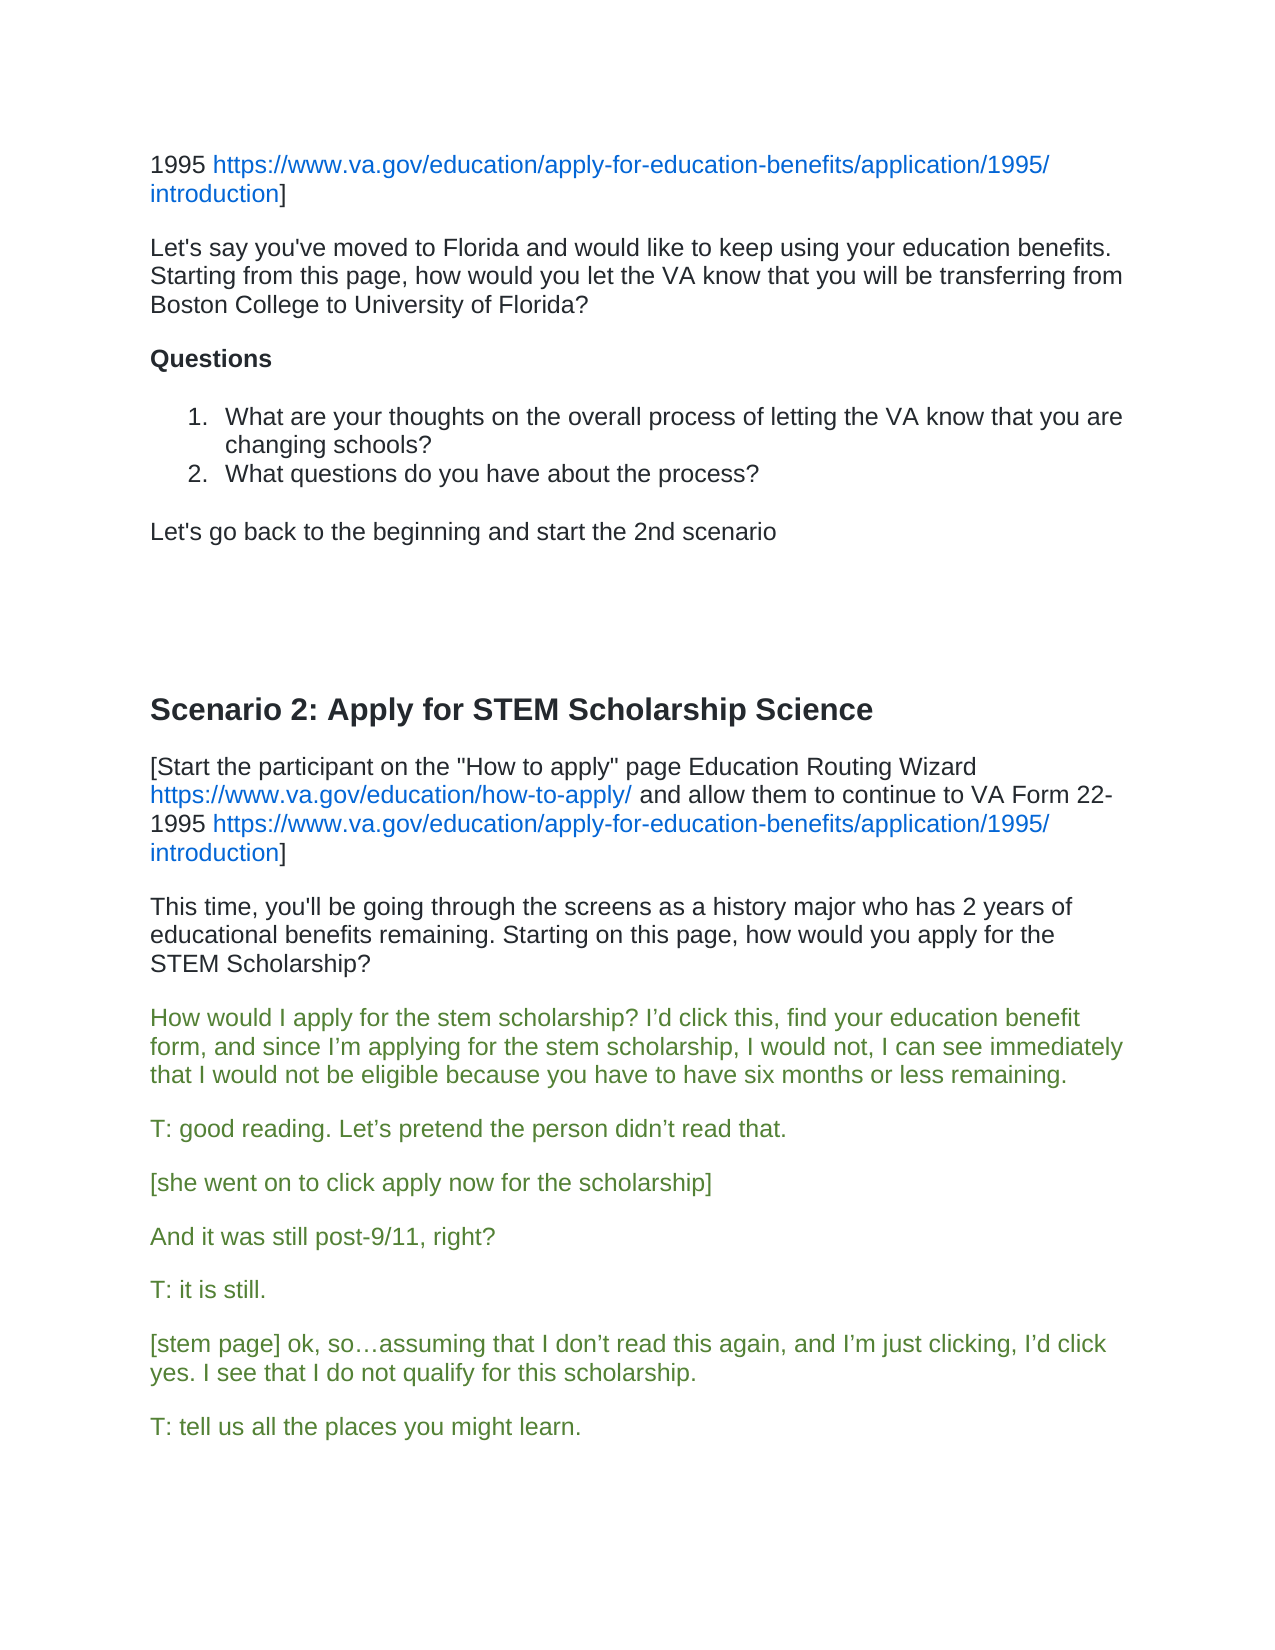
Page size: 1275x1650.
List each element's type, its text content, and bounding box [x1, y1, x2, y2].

text T: tell us all the places you might learn. [150, 1412, 1125, 1441]
list What are your thoughts on the overall process of letting the VA know that you are changing schools? [187, 402, 1125, 459]
text And it was still post-9/11, right? [150, 1222, 1125, 1251]
text [she went on to click apply now for the scholarship] [150, 1168, 1125, 1197]
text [150, 150, 1125, 207]
text This time, you'll be going through the screens as a history major who has 2 years of educational benefits remaining. Starting on this page, how would you apply for the STEM Scholarship? [150, 892, 1125, 978]
text T: good reading. Let’s pretend the person didn’t read that. [150, 1114, 1125, 1143]
text [stem page] ok, so…assuming that I don’t read this again, and I’m just clicking, I’d click yes. I see that I do not qualify for this scholarship. [150, 1329, 1125, 1387]
text T: it is still. [150, 1276, 1125, 1304]
text Let's say you've moved to Florida and would like to keep using your education benefits. Starting from this page, how would you let the VA know that you will be transferring from Boston College to University of Florida? [150, 232, 1125, 319]
text How would I apply for the stem scholarship? I’d click this, find your education benefit form, and since I’m applying for the stem scholarship, I would not, I can see immediately that I would not be eligible because you have to have six months or less remaining. [150, 1003, 1125, 1089]
text Let's go back to the beginning and start the 2nd scenario [150, 517, 1125, 546]
text Scenario 2: Apply for STEM Scholarship Science [150, 691, 1125, 727]
text Questions [150, 344, 1125, 372]
list What questions do you have about the process? [187, 459, 1125, 488]
